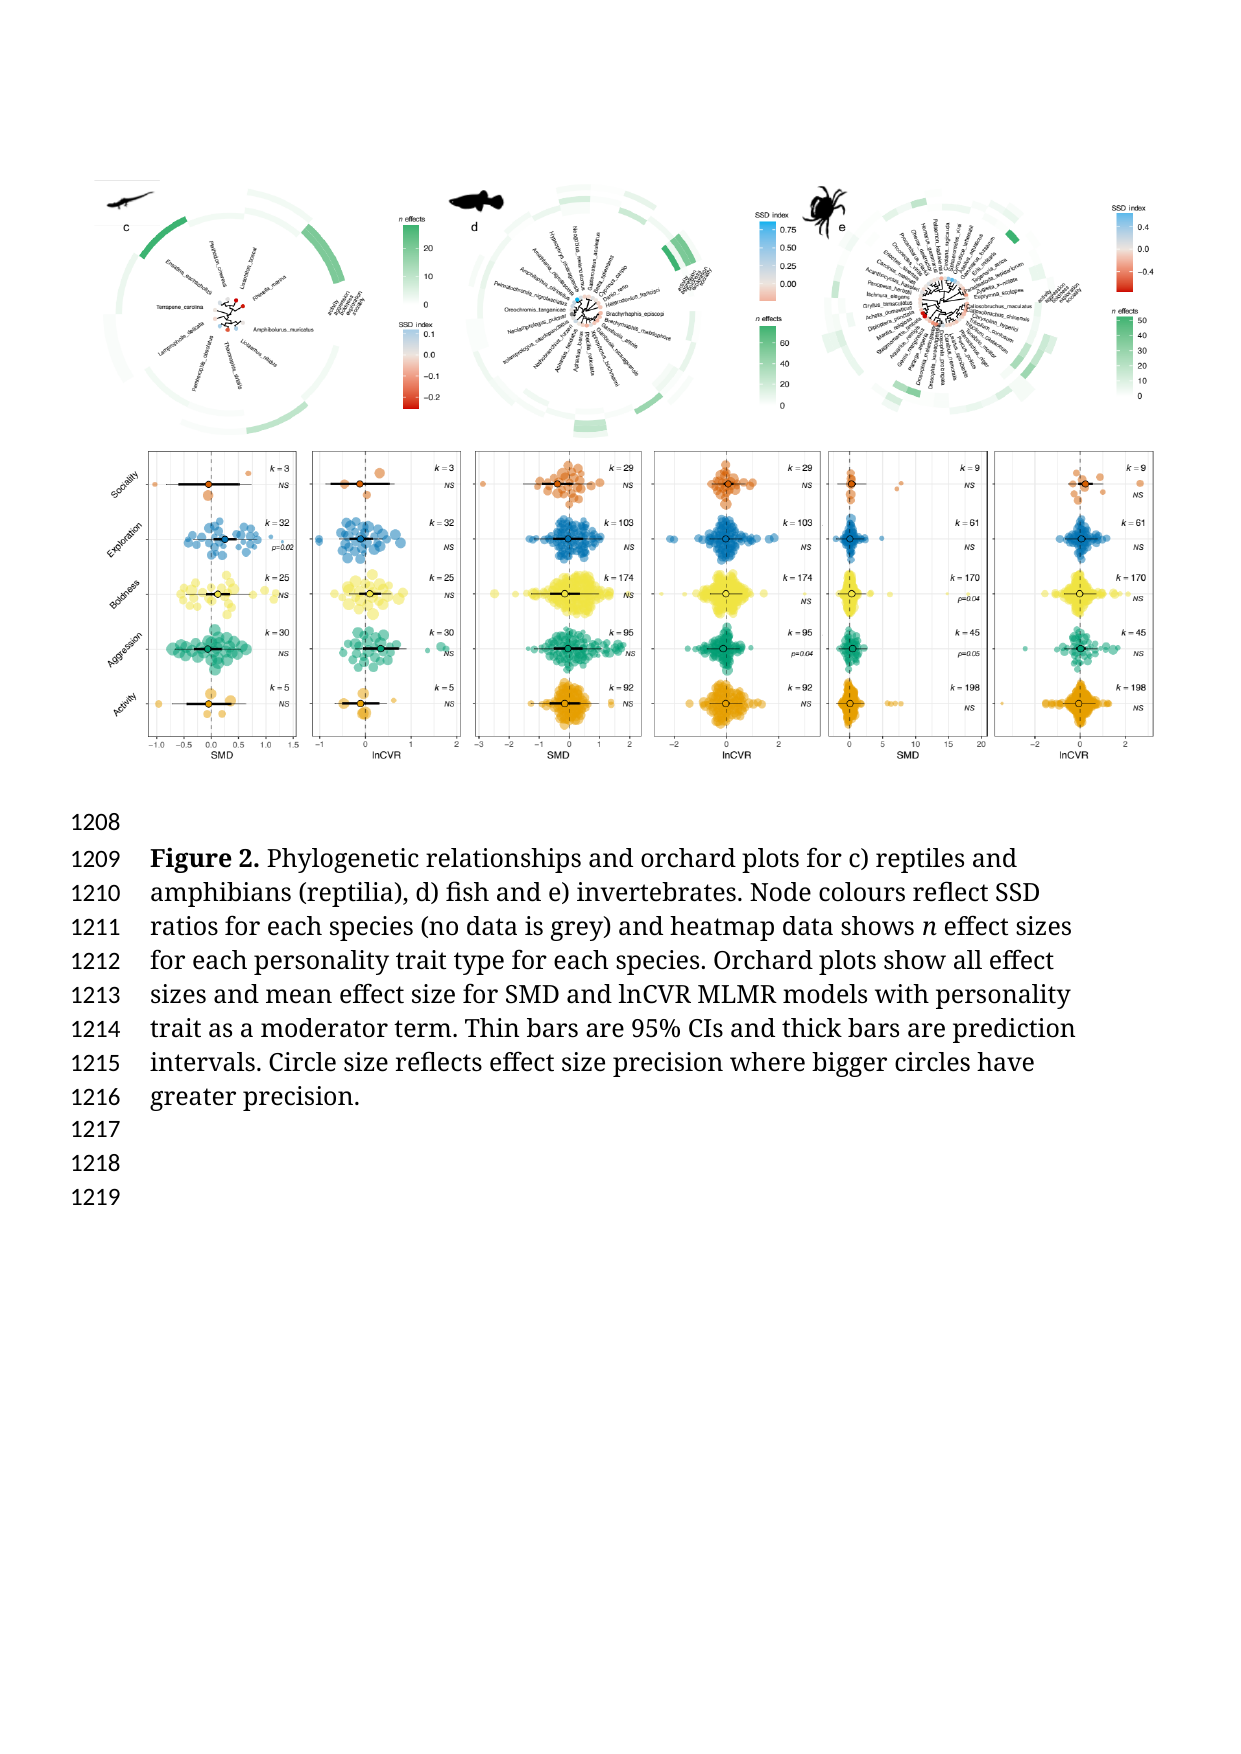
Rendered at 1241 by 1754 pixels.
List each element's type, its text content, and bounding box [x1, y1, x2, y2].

text Figure 2. Phylogenetic relationships and orchard plots for c) reptiles and amphibians (reptilia), d) fish and e) invertebrates. Node colours reflect SSD ratios for each species (no data is grey) and heatmap data shows n effect sizes for each personality trait type for each species. Orchard plots show all effect sizes and mean effect size for SMD and lnCVR MLMR models with personality trait as a moderator term. Thin bars are 95% CIs and thick bars are prediction intervals. Circle size reflects effect size precision where bigger circles have greater precision. [150, 840, 1090, 1113]
